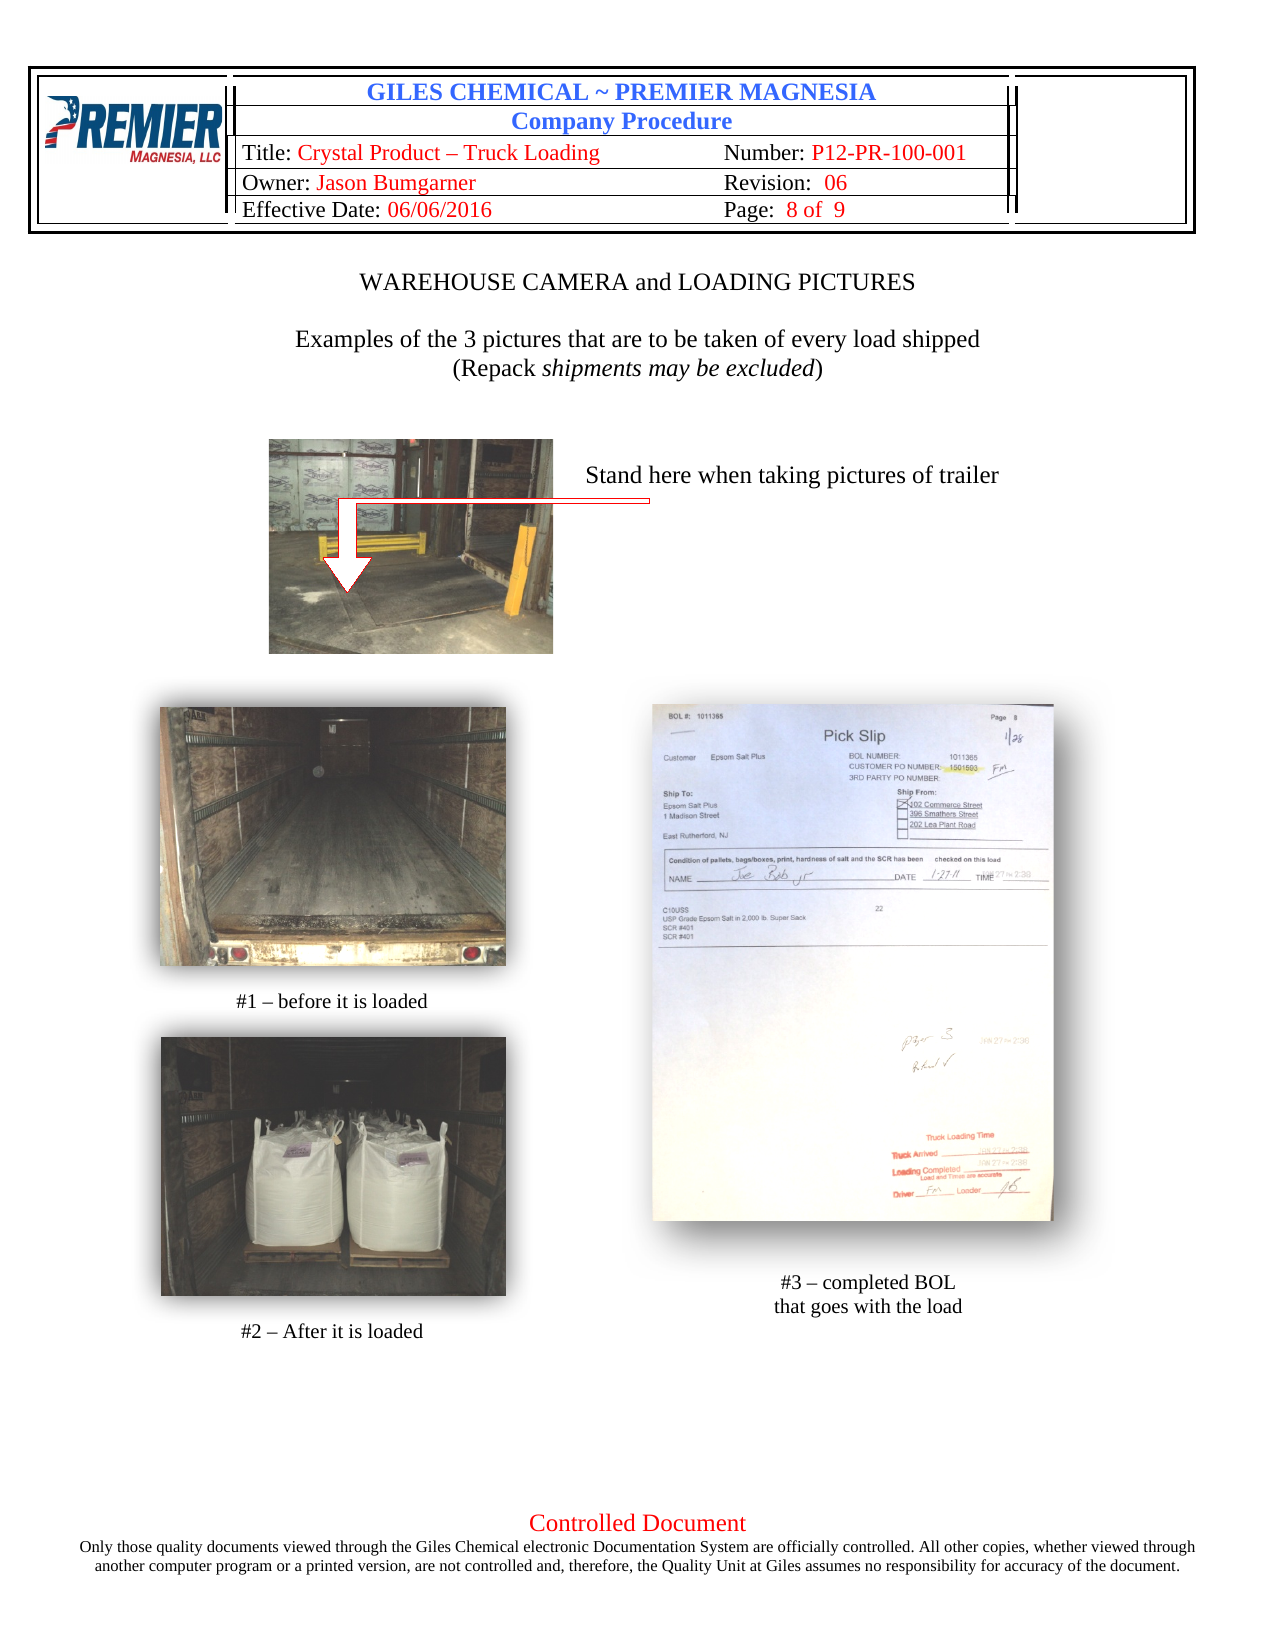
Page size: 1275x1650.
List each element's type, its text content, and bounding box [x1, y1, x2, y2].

table_header #3 – completed BOL that goes with the load [600, 682, 1136, 1343]
text WAREHOUSE CAMERA and LOADING PICTURES [75, 267, 1200, 296]
table_header #1 – before it is loaded #2 – After it is loaded [64, 682, 600, 1343]
text (Repack shipments may be excluded) [75, 353, 1200, 382]
text Examples of the 3 pictures that are to be taken of every load shipped [75, 324, 1200, 353]
picture [45, 96, 223, 164]
